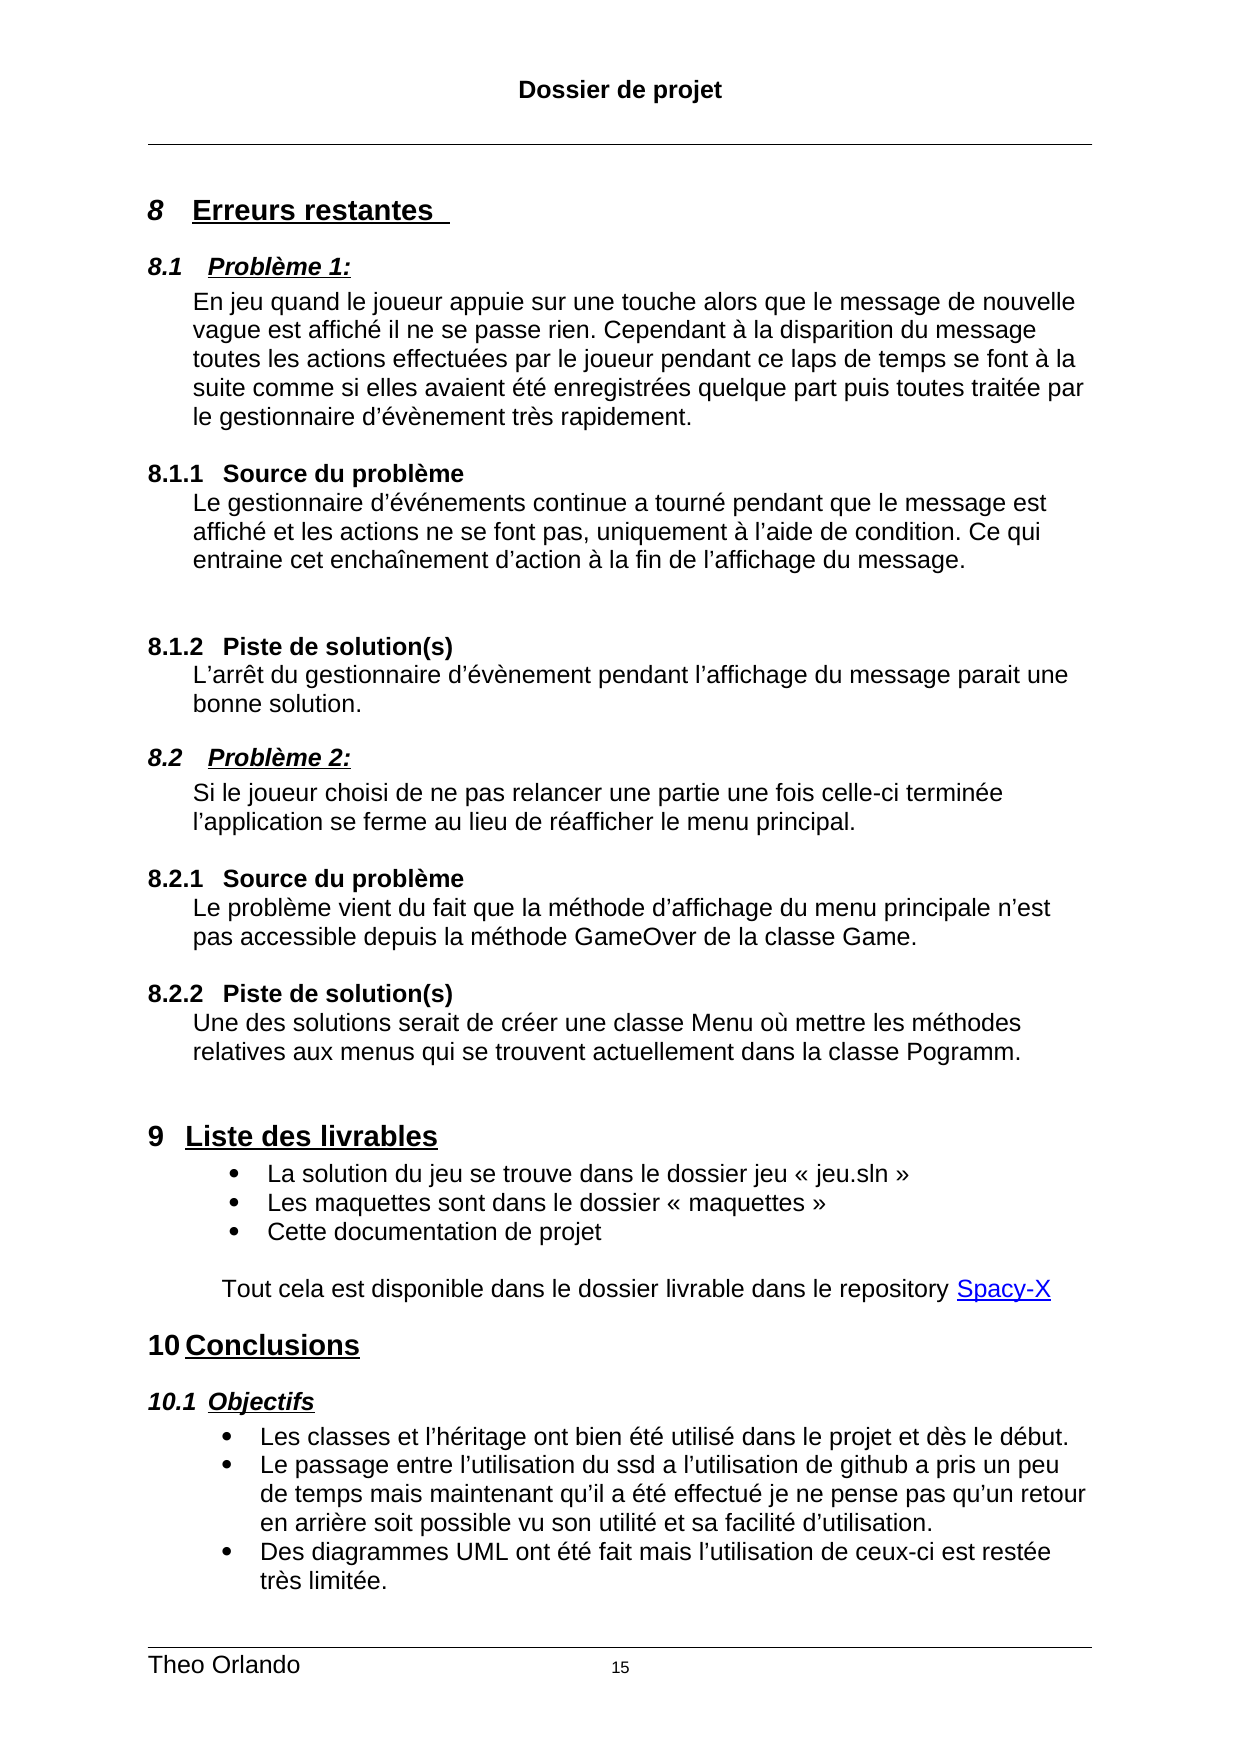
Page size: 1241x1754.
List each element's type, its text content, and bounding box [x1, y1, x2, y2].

subtitle Source du problème [148, 459, 1092, 488]
subtitle Conclusions [148, 1328, 1092, 1362]
subtitle Problème 2: [148, 743, 1092, 772]
list Des diagrammes UML ont été fait mais l’utilisation de ceux-ci est restée très limitée. [222, 1537, 1092, 1594]
list Cette documentation de projet [229, 1217, 1092, 1246]
subtitle Liste des livrables [148, 1119, 1092, 1153]
text Le gestionnaire d’événements continue a tourné pendant que le message est affiché et les actions ne se font pas, uniquement à l’aide de condition. Ce qui entraine cet enchaînement d’action à la fin de l’affichage du message. [193, 488, 1092, 574]
subtitle Problème 1: [148, 252, 1092, 281]
text Si le joueur choisi de ne pas relancer une partie une fois celle-ci terminée l’application se ferme au lieu de réafficher le menu principal. [193, 778, 1092, 836]
subtitle Source du problème [148, 864, 1092, 893]
list Les maquettes sont dans le dossier « maquettes » [229, 1188, 1092, 1217]
list En jeu quand le joueur appuie sur une touche alors que le message de nouvelle vague est affiché il ne se passe rien. Cependant à la disparition du message toutes les actions effectuées par le joueur pendant ce laps de temps se font à la suite comme si elles avaient été enregistrées quelque part puis toutes traitée par le gestionnaire d’évènement très rapidement. [193, 287, 1092, 431]
subtitle Objectifs [148, 1387, 1092, 1415]
subtitle Piste de solution(s) [148, 979, 1092, 1008]
list La solution du jeu se trouve dans le dossier jeu « jeu.sln » [229, 1159, 1092, 1188]
subtitle Erreurs restantes [147, 193, 1092, 227]
text Une des solutions serait de créer une classe Menu où mettre les méthodes relatives aux menus qui se trouvent actuellement dans la classe Pogramm. [193, 1008, 1092, 1066]
text Tout cela est disponible dans le dossier livrable dans le repository Spacy-X [221, 1274, 1092, 1303]
text L’arrêt du gestionnaire d’évènement pendant l’affichage du message parait une bonne solution. [193, 661, 1092, 718]
subtitle Piste de solution(s) [148, 632, 1092, 661]
text Le problème vient du fait que la méthode d’affichage du menu principale n’est pas accessible depuis la méthode GameOver de la classe Game. [193, 893, 1092, 951]
list Les classes et l’héritage ont bien été utilisé dans le projet et dès le début. [222, 1422, 1092, 1451]
